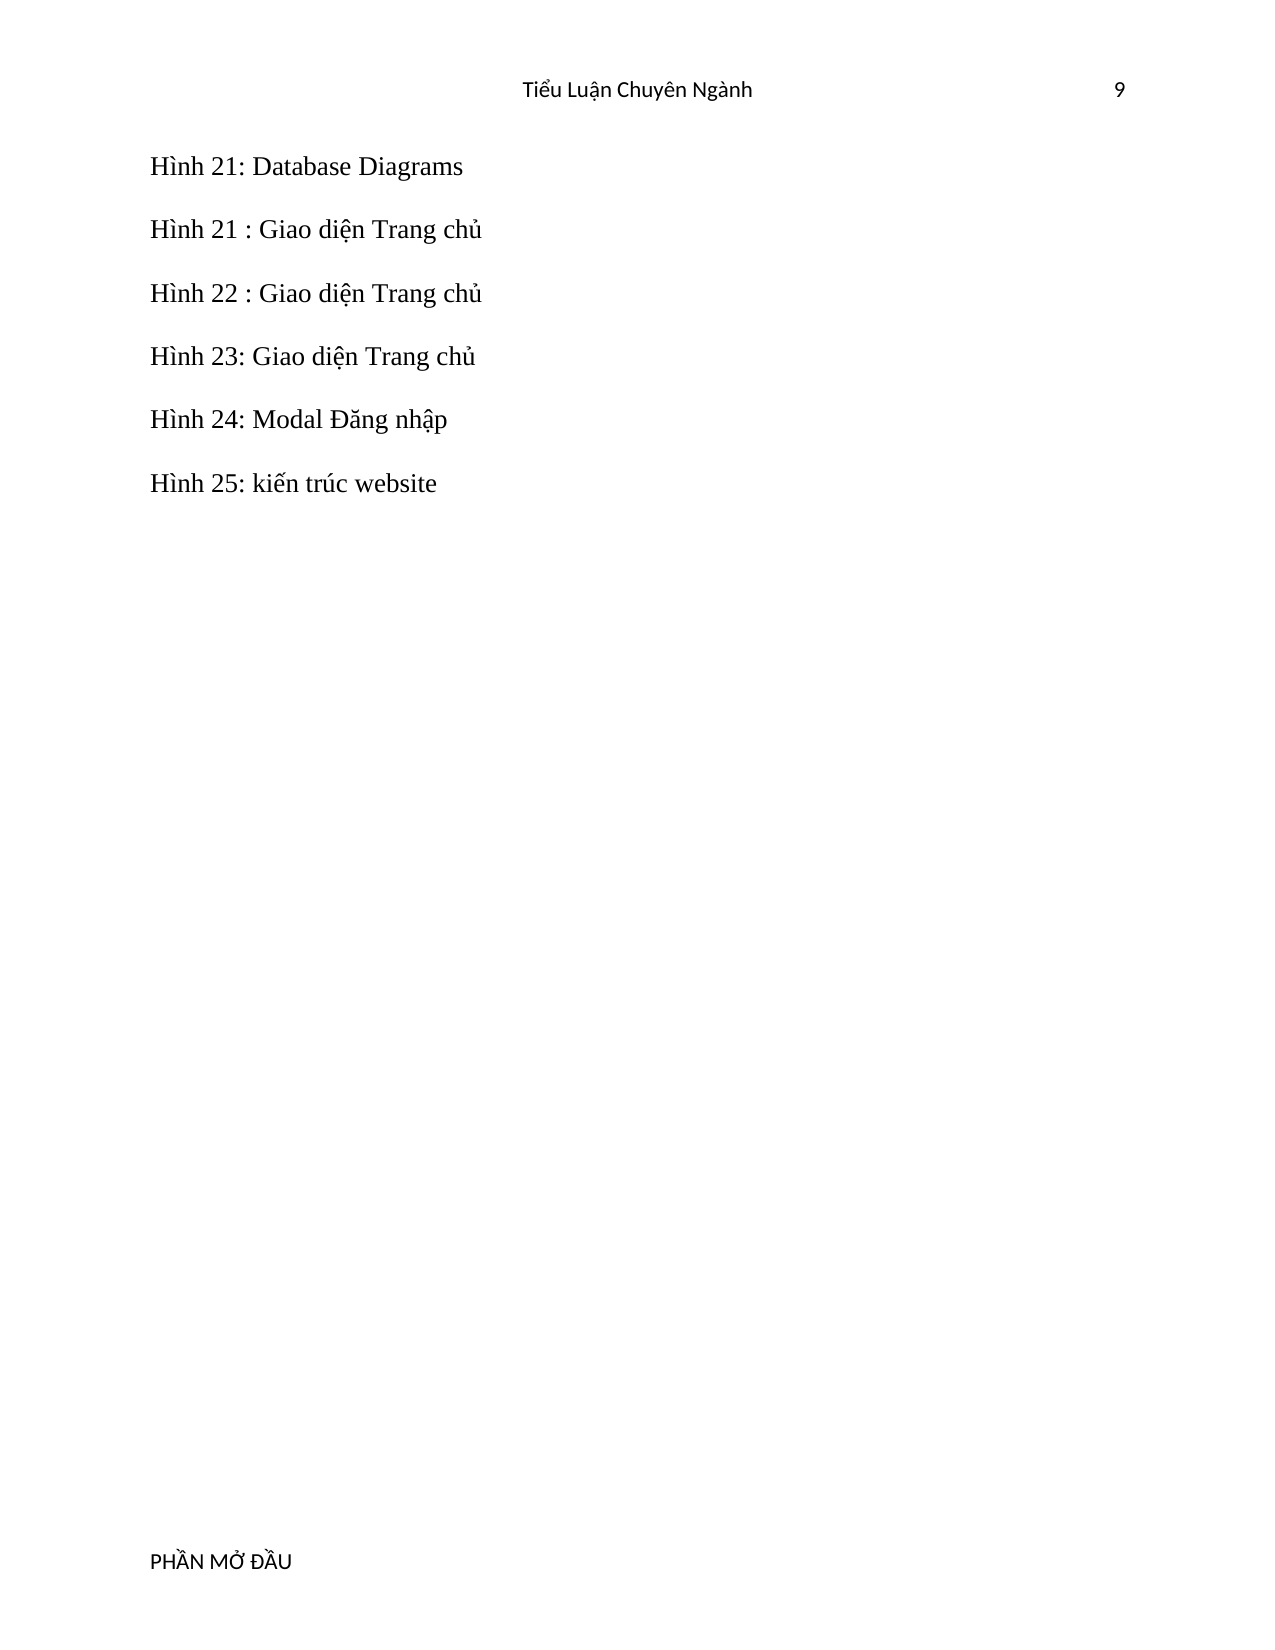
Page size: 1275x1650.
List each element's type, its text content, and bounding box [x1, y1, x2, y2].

text Hình 25: kiến trúc website [150, 467, 1125, 498]
text Hình 22 : Giao diện Trang chủ [150, 277, 1125, 308]
text Hình 21: Database Diagrams [150, 150, 1125, 181]
text Hình 21 : Giao diện Trang chủ [150, 213, 1125, 244]
text Hình 24: Modal Đăng nhập [150, 403, 1125, 434]
text Hình 23: Giao diện Trang chủ [150, 340, 1125, 371]
